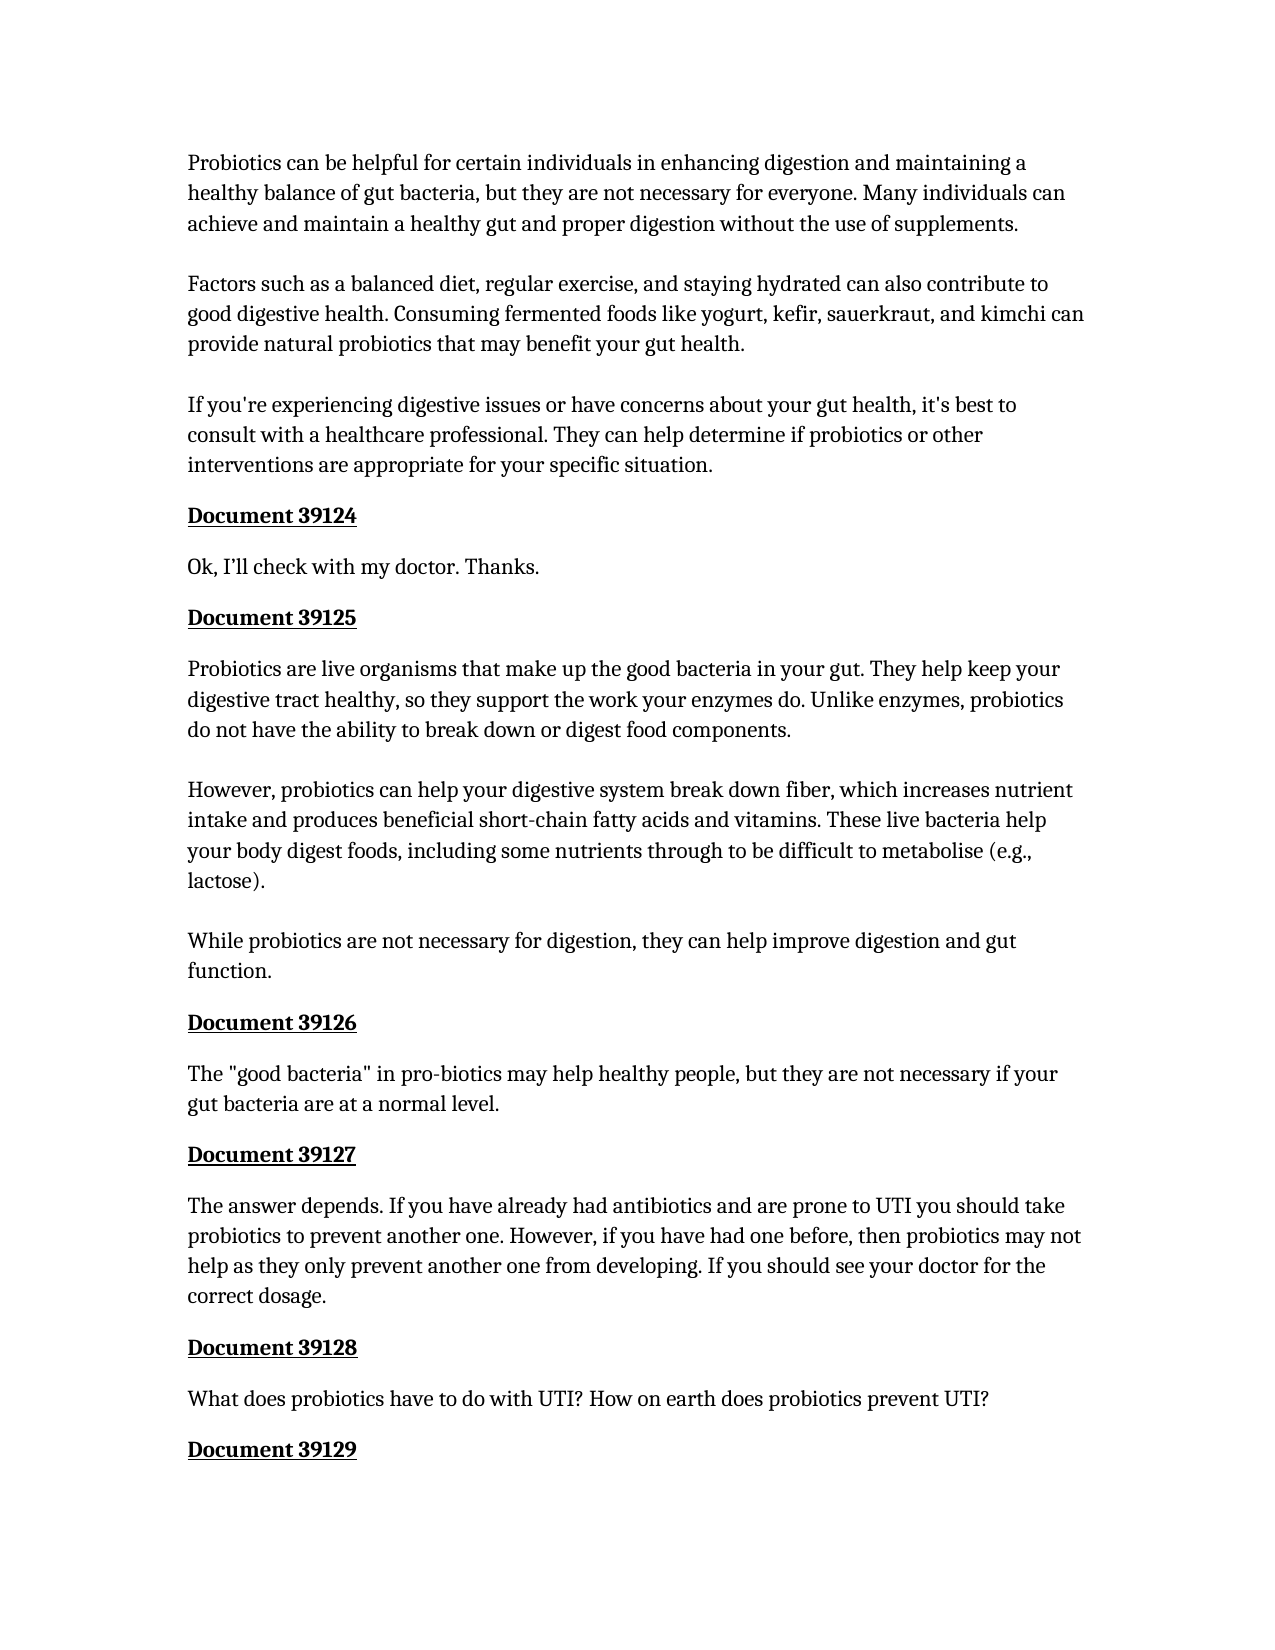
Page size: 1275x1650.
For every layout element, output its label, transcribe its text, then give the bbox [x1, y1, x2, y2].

text Document 39125 [187, 605, 1087, 632]
text Document 39126 [187, 1009, 1087, 1036]
text What does probiotics have to do with UTI? How on earth does probiotics prevent UTI? [187, 1385, 1087, 1412]
text Document 39129 [187, 1436, 1087, 1463]
text Probiotics can be helpful for certain individuals in enhancing digestion and maintaining a healthy balance of gut bacteria, but they are not necessary for everyone. Many individuals can achieve and maintain a healthy gut and proper digestion without the use of supplements. Factors such as a balanced diet, regular exercise, and staying hydrated can also contribute to good digestive health. Consuming fermented foods like yogurt, kefir, sauerkraut, and kimchi can provide natural probiotics that may benefit your gut health. If you're experiencing digestive issues or have concerns about your gut health, it's best to consult with a healthcare professional. They can help determine if probiotics or other interventions are appropriate for your specific situation. [187, 150, 1087, 478]
text The "good bacteria" in pro-biotics may help healthy people, but they are not necessary if your gut bacteria are at a normal level. [187, 1060, 1087, 1117]
text Document 39128 [187, 1334, 1087, 1361]
text Document 39127 [187, 1142, 1087, 1168]
text Document 39124 [187, 503, 1087, 529]
text Probiotics are live organisms that make up the good bacteria in your gut. They help keep your digestive tract healthy, so they support the work your enzymes do. Unlike enzymes, probiotics do not have the ability to break down or digest food components. However, probiotics can help your digestive system break down fiber, which increases nutrient intake and produces beneficial short-chain fatty acids and vitamins. These live bacteria help your body digest foods, including some nutrients through to be difficult to metabolise (e.g., lactose). While probiotics are not necessary for digestion, they can help improve digestion and gut function. [187, 656, 1087, 985]
text Ok, I’ll check with my doctor. Thanks. [187, 554, 1087, 581]
text The answer depends. If you have already had antibiotics and are prone to UTI you should take probiotics to prevent another one. However, if you have had one before, then probiotics may not help as they only prevent another one from developing. If you should see your doctor for the correct dosage. [187, 1193, 1087, 1310]
